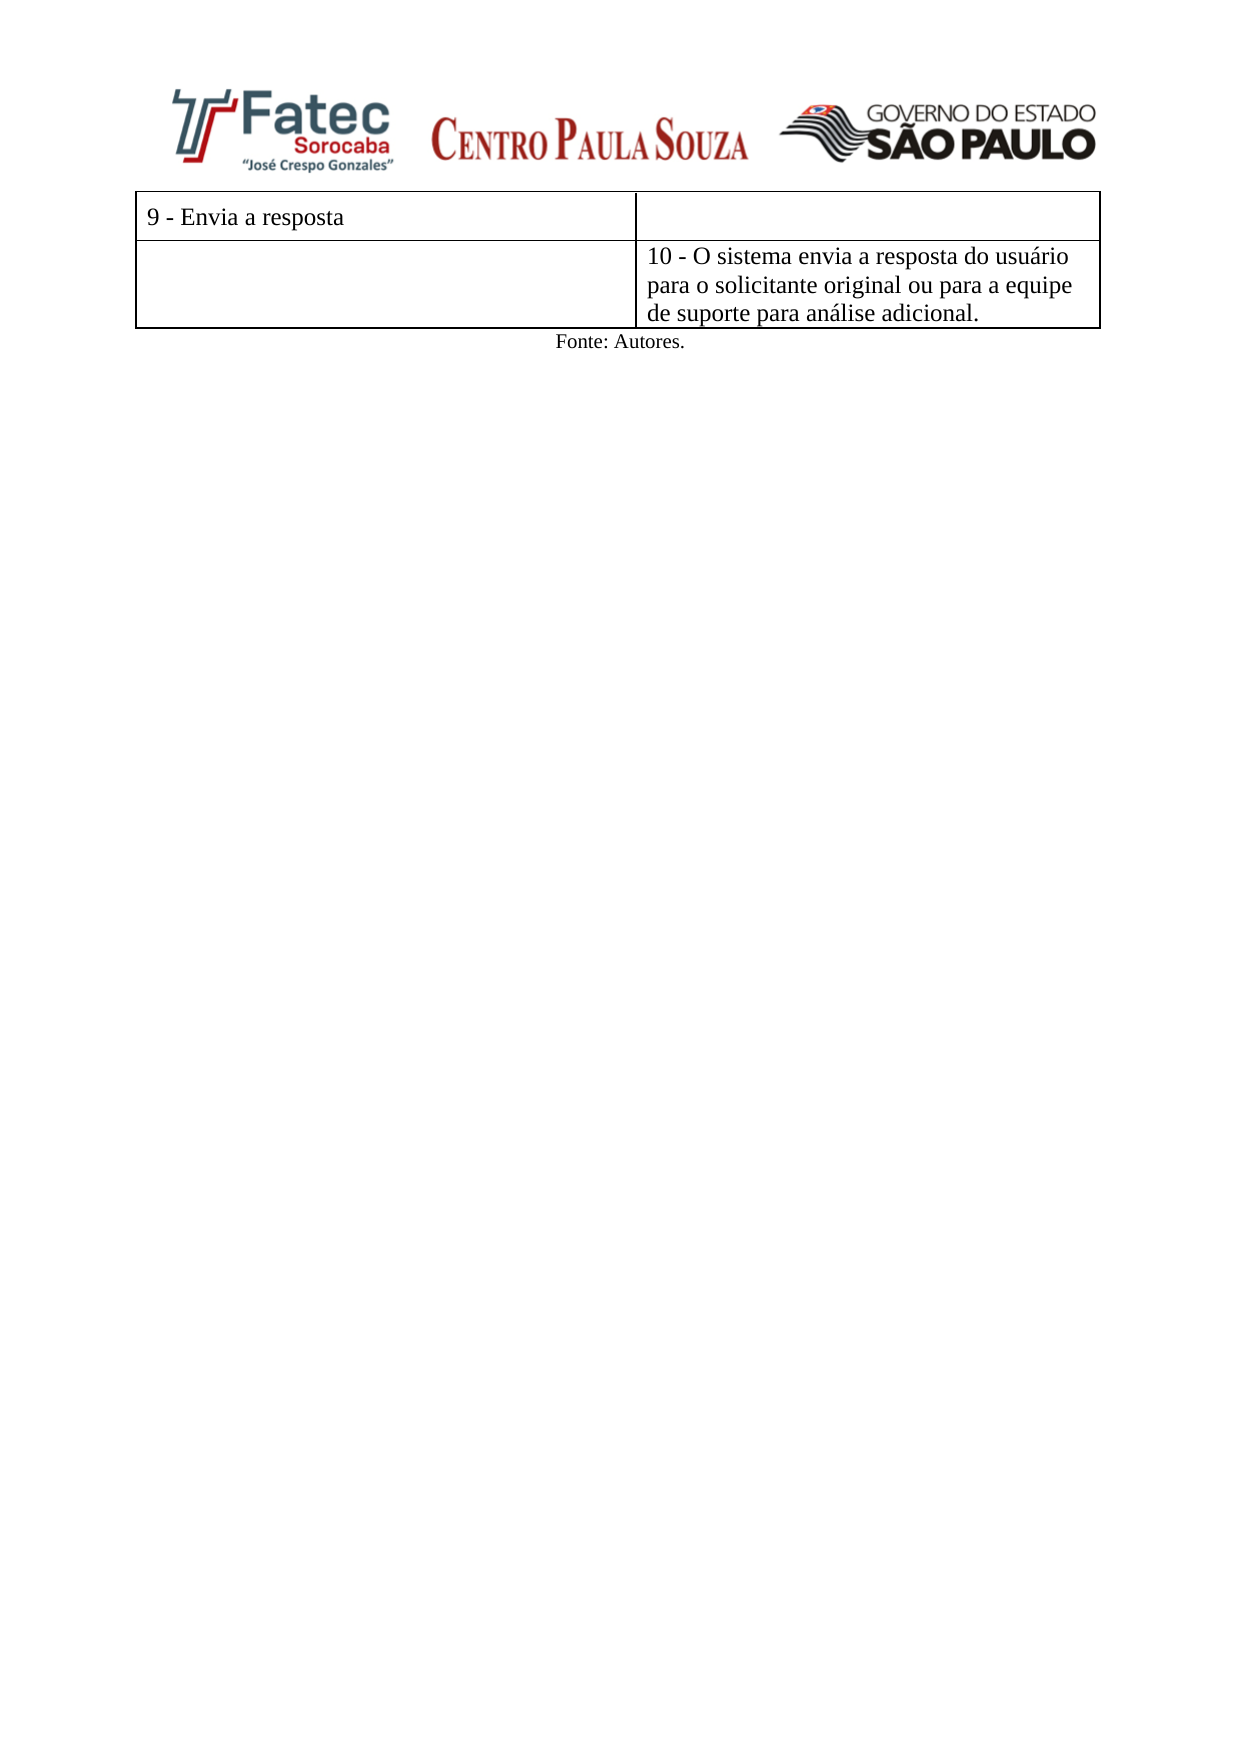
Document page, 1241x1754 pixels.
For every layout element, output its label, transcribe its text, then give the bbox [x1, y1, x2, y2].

table_cell [637, 192, 1099, 239]
table_cell [137, 241, 635, 327]
table_cell 9 - Envia a resposta [137, 192, 636, 239]
text Fonte: Autores. [135, 329, 1105, 353]
table_cell 10 - O sistema envia a resposta do usuário para o solicitante original ou para a equipe de suporte para análise adicional. [637, 241, 1099, 327]
